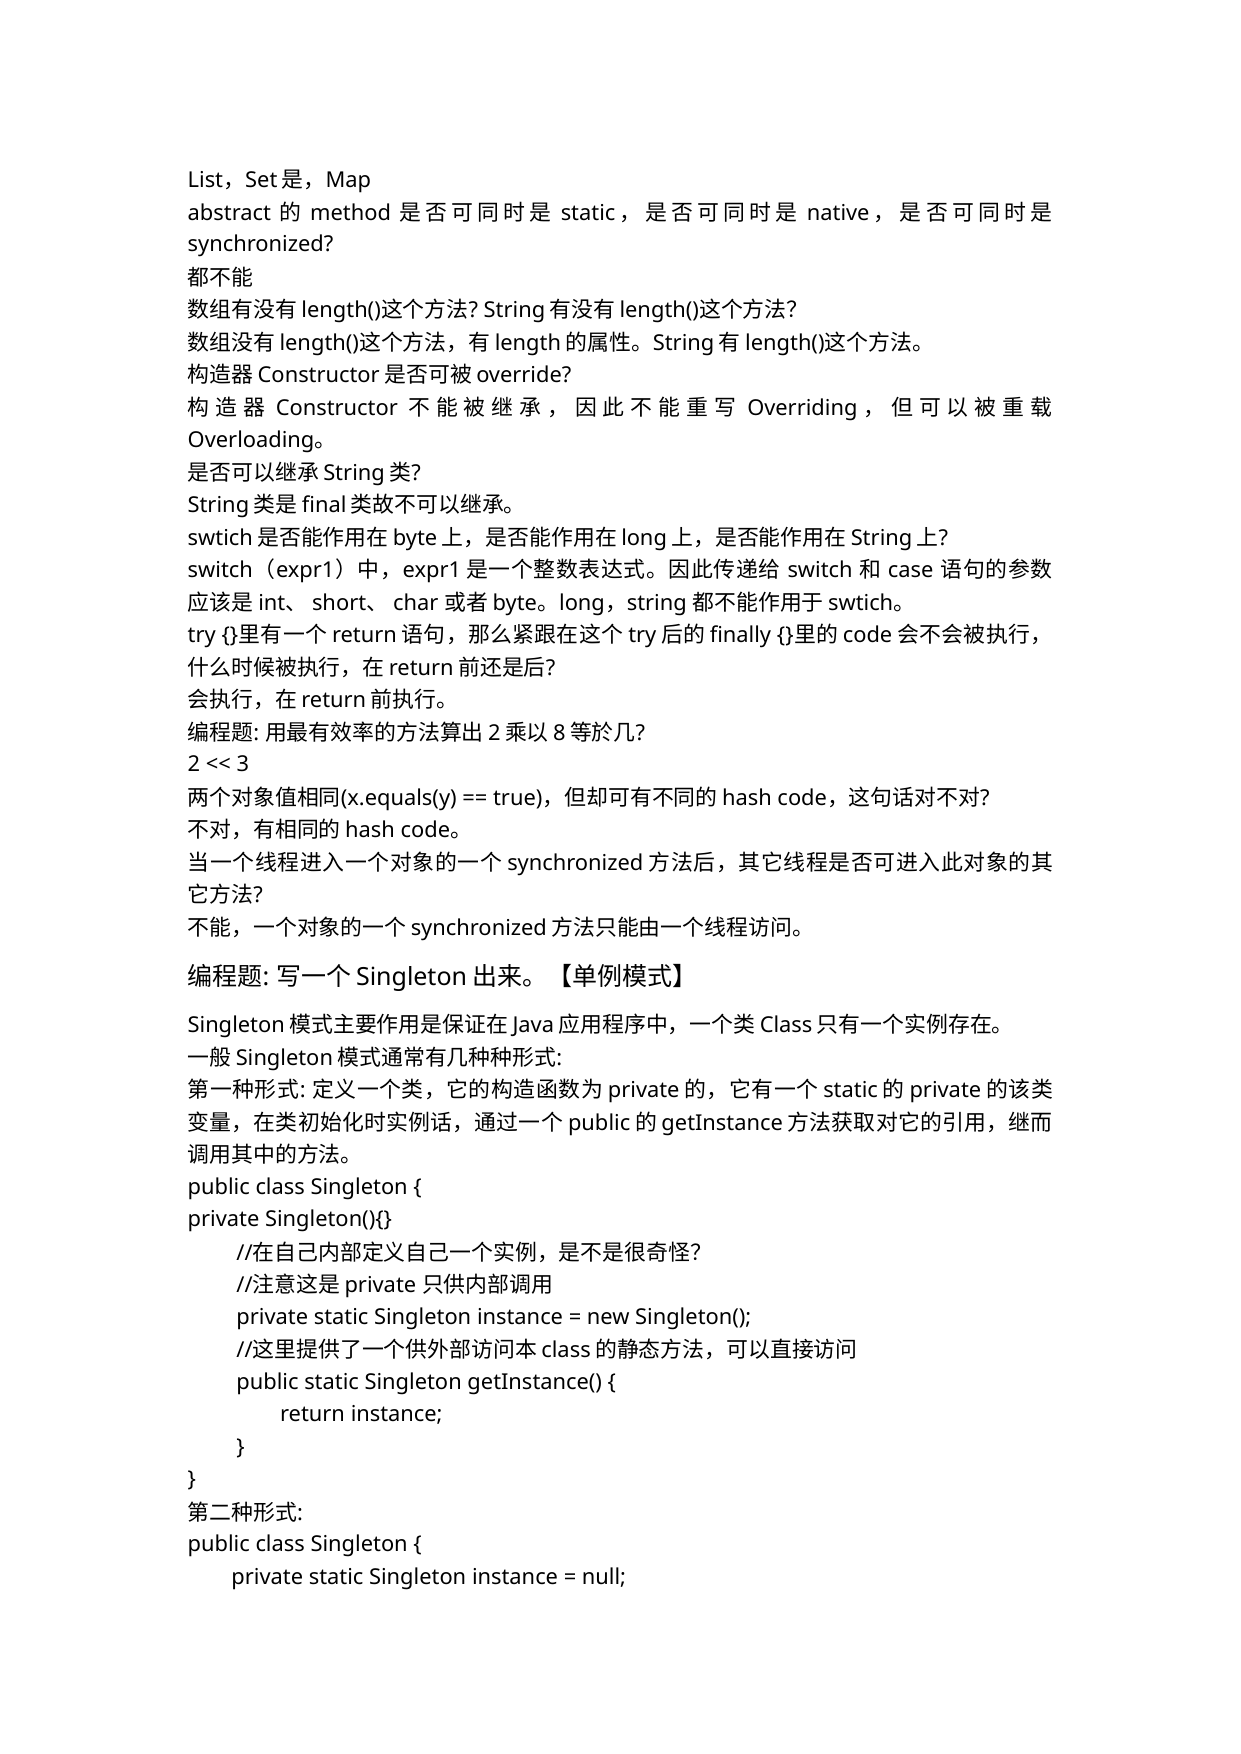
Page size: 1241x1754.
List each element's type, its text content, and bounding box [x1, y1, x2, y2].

text 都不能 [187, 259, 1053, 292]
text //注意这是private 只供内部调用 [187, 1267, 1053, 1299]
text 当一个线程进入一个对象的一个synchronized方法后，其它线程是否可进入此对象的其它方法? [187, 844, 1053, 909]
text 数组有没有length()这个方法? String有没有length()这个方法？ [187, 292, 1053, 324]
text public static Singleton getInstance() { [187, 1364, 1053, 1397]
text 第二种形式: [187, 1494, 1053, 1527]
text return instance; [187, 1397, 1053, 1429]
text public class Singleton { [187, 1527, 1053, 1559]
text //这里提供了一个供外部访问本class的静态方法，可以直接访问 [187, 1332, 1053, 1364]
text private static Singleton instance = null; [187, 1559, 1053, 1592]
text try {}里有一个return语句，那么紧跟在这个try后的finally {}里的code会不会被执行，什么时候被执行，在return前还是后? [187, 617, 1053, 682]
text 会执行，在return前执行。 [187, 682, 1053, 714]
text 编程题: 用最有效率的方法算出2乘以8等於几? [187, 714, 1053, 747]
text List，Set是，Map [187, 162, 1053, 194]
text 一般Singleton模式通常有几种种形式: [187, 1039, 1053, 1072]
text 第一种形式: 定义一个类，它的构造函数为private的，它有一个static的private的该类变量，在类初始化时实例话，通过一个public的getInstance方法获取对它的引用，继而调用其中的方法。 [187, 1072, 1053, 1169]
text 构造器Constructor不能被继承，因此不能重写Overriding，但可以被重载Overloading。 [187, 389, 1053, 454]
text private static Singleton instance = new Singleton(); [187, 1299, 1053, 1332]
text switch（expr1）中，expr1是一个整数表达式。因此传递给 switch 和 case 语句的参数应该是 int、 short、 char 或者 byte。long，string 都不能作用于swtich。 [187, 552, 1053, 617]
text Singleton模式主要作用是保证在Java应用程序中，一个类Class只有一个实例存在。 [187, 1007, 1053, 1039]
text 不能，一个对象的一个synchronized方法只能由一个线程访问。 [187, 909, 1053, 942]
text swtich是否能作用在byte上，是否能作用在long上，是否能作用在String上? [187, 519, 1053, 552]
text //在自己内部定义自己一个实例，是不是很奇怪？ [187, 1234, 1053, 1267]
text public class Singleton { [187, 1169, 1053, 1202]
text } [187, 1429, 1053, 1462]
text 数组没有length()这个方法，有length的属性。String有length()这个方法。 [187, 324, 1053, 357]
text 两个对象值相同(x.equals(y) == true)，但却可有不同的hash code，这句话对不对? [187, 779, 1053, 812]
text private Singleton(){} [187, 1202, 1053, 1234]
text 是否可以继承String类? [187, 454, 1053, 487]
text abstract的method是否可同时是static，是否可同时是native，是否可同时是synchronized? [187, 194, 1053, 259]
text 构造器Constructor是否可被override? [187, 357, 1053, 389]
text 不对，有相同的hash code。 [187, 812, 1053, 844]
text 编程题: 写一个Singleton出来。【单例模式】 [187, 942, 1053, 1007]
text } [187, 1462, 1053, 1494]
text 2 << 3 [187, 747, 1053, 779]
text String类是final类故不可以继承。 [187, 487, 1053, 519]
